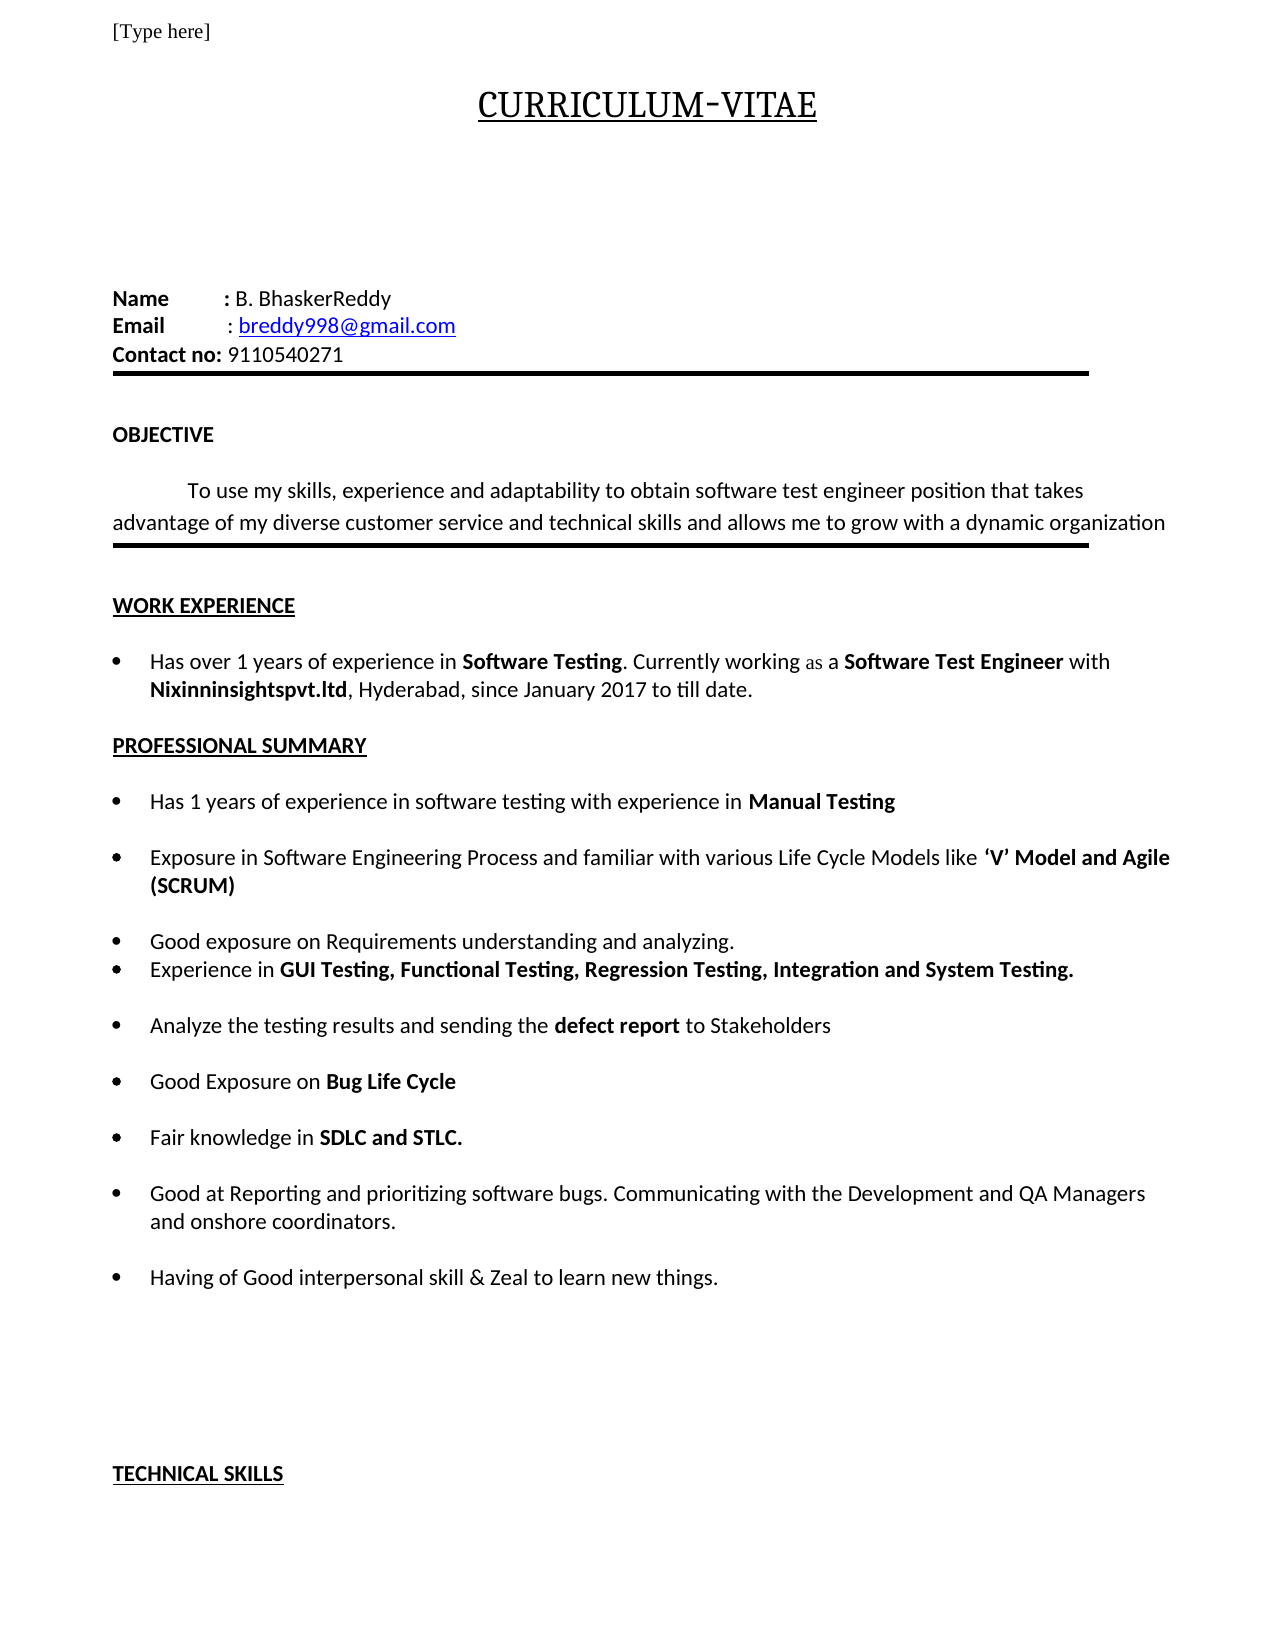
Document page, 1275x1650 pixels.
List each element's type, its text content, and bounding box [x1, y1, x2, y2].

list Good Exposure on Bug Life Cycle [112, 1067, 1172, 1095]
text To use my skills, experience and adaptability to obtain software test engineer position that takes advantage of my diverse customer service and technical skills and allows me to grow with a dynamic organization [112, 476, 1172, 566]
list Good exposure on Requirements understanding and analyzing. [112, 927, 1172, 955]
text Email : breddy998@gmail.com [112, 312, 1172, 340]
text Name : B. BhaskerReddy [112, 284, 1172, 312]
text PROFESSIONAL SUMMARY [112, 731, 1172, 759]
list Has over 1 years of experience in Software Testing. Currently working as a Software Test Engineer with Nixinninsightspvt.ltd, Hyderabad, since January 2017 to till date. [112, 647, 1172, 703]
list Analyze the testing results and sending the defect report to Stakeholders [112, 1011, 1172, 1039]
list Having of Good interpersonal skill & Zeal to learn new things. [112, 1263, 1172, 1291]
text TECHNICAL SKILLS [112, 1459, 1172, 1488]
text WORK EXPERIENCE [112, 591, 1172, 619]
list Has 1 years of experience in software testing with experience in Manual Testing [112, 787, 1172, 815]
list Fair knowledge in SDLC and STLC. [112, 1123, 1172, 1151]
list Exposure in Software Engineering Process and familiar with various Life Cycle Models like ‘V’ Model and Agile (SCRUM) [112, 843, 1172, 899]
list Experience in GUI Testing, Functional Testing, Regression Testing, Integration and System Testing. [112, 955, 1172, 983]
list Good at Reporting and prioritizing software bugs. Communicating with the Development and QA Managers and onshore coordinators. [112, 1179, 1172, 1235]
text OBJECTIVE [112, 420, 1172, 448]
picture [112, 540, 1104, 548]
text Contact no: 9110540271 [112, 340, 1172, 368]
picture [112, 367, 1104, 376]
